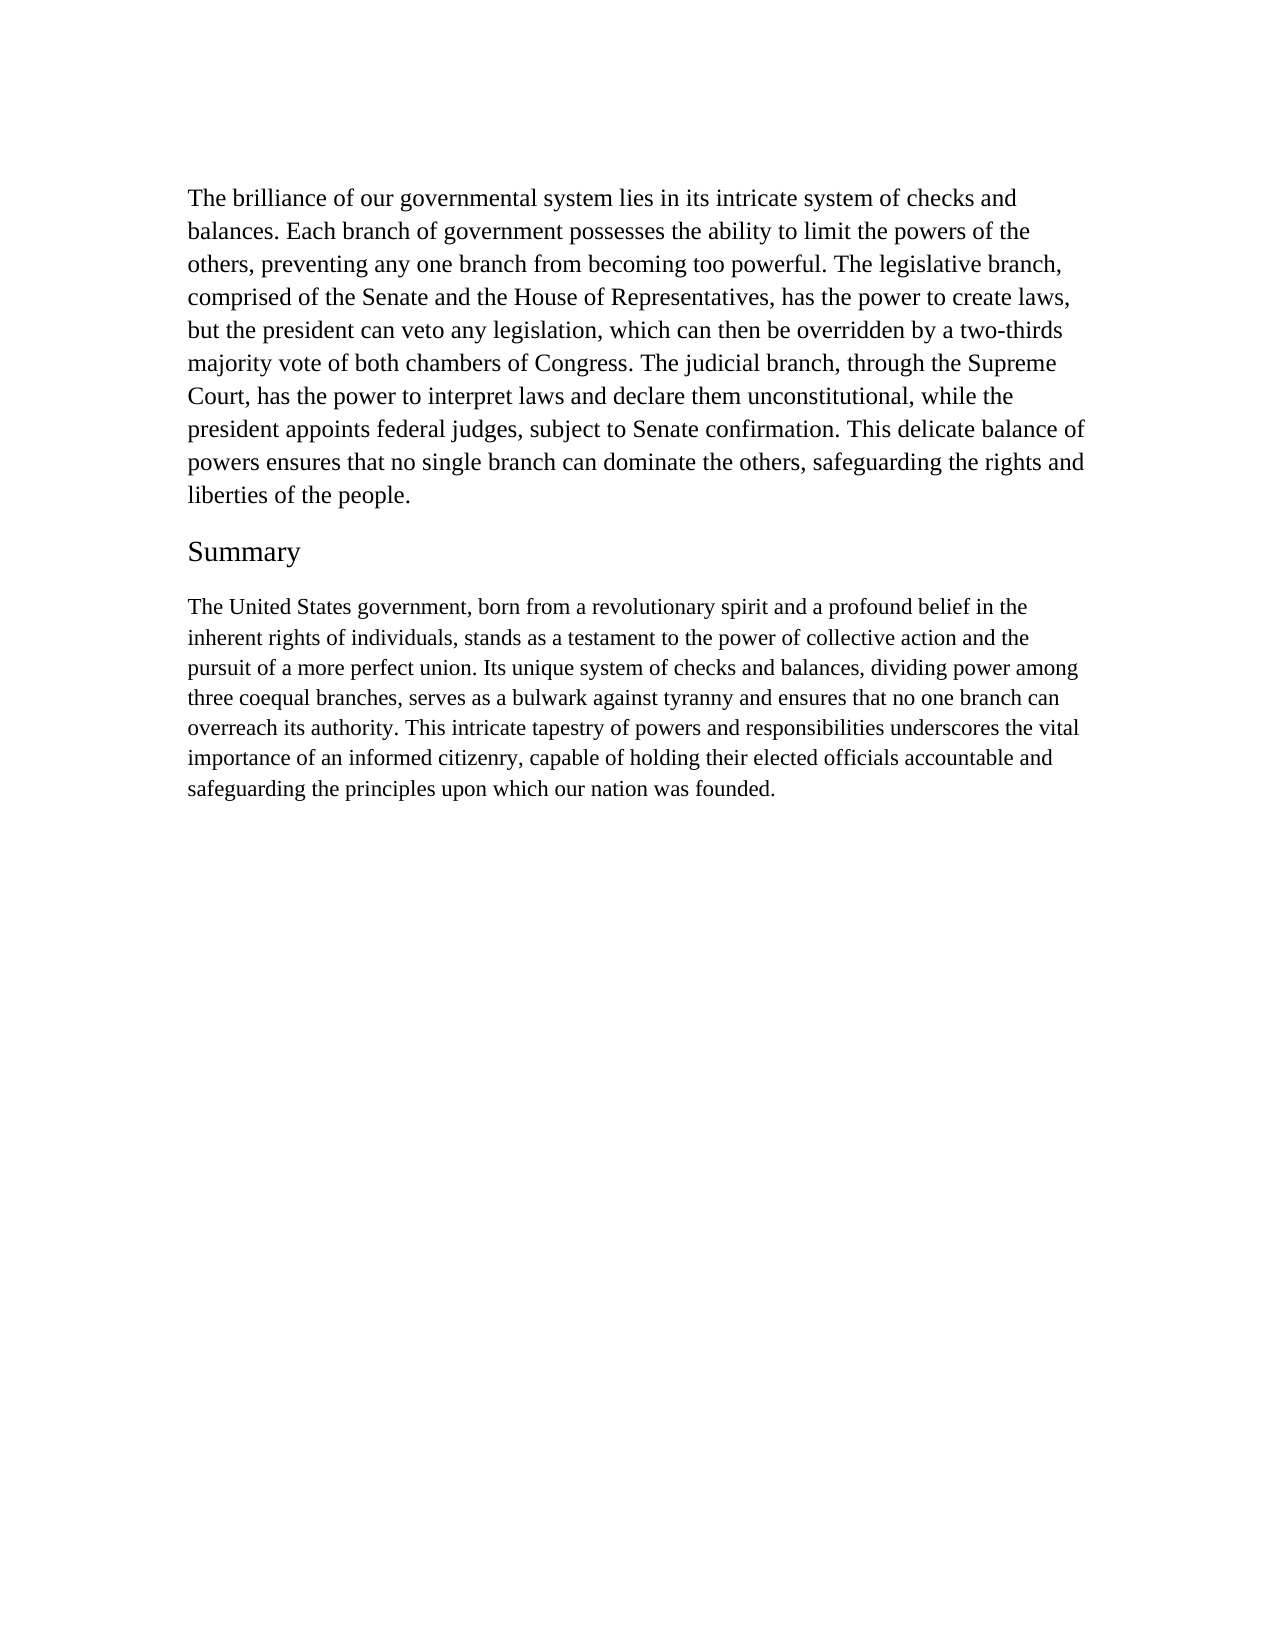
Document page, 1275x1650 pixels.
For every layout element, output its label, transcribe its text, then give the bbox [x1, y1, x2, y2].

text The United States government, born from a revolutionary spirit and a profound belief in the inherent rights of individuals, stands as a testament to the power of collective action and the pursuit of a more perfect union. Its unique system of checks and balances, dividing power among three coequal branches, serves as a bulwark against tyranny and ensures that no one branch can overreach its authority. This intricate tapestry of powers and responsibilities underscores the vital importance of an informed citizenry, capable of holding their elected officials accountable and safeguarding the principles upon which our nation was founded. [187, 593, 1087, 801]
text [187, 150, 1087, 509]
text Summary [187, 534, 1087, 568]
